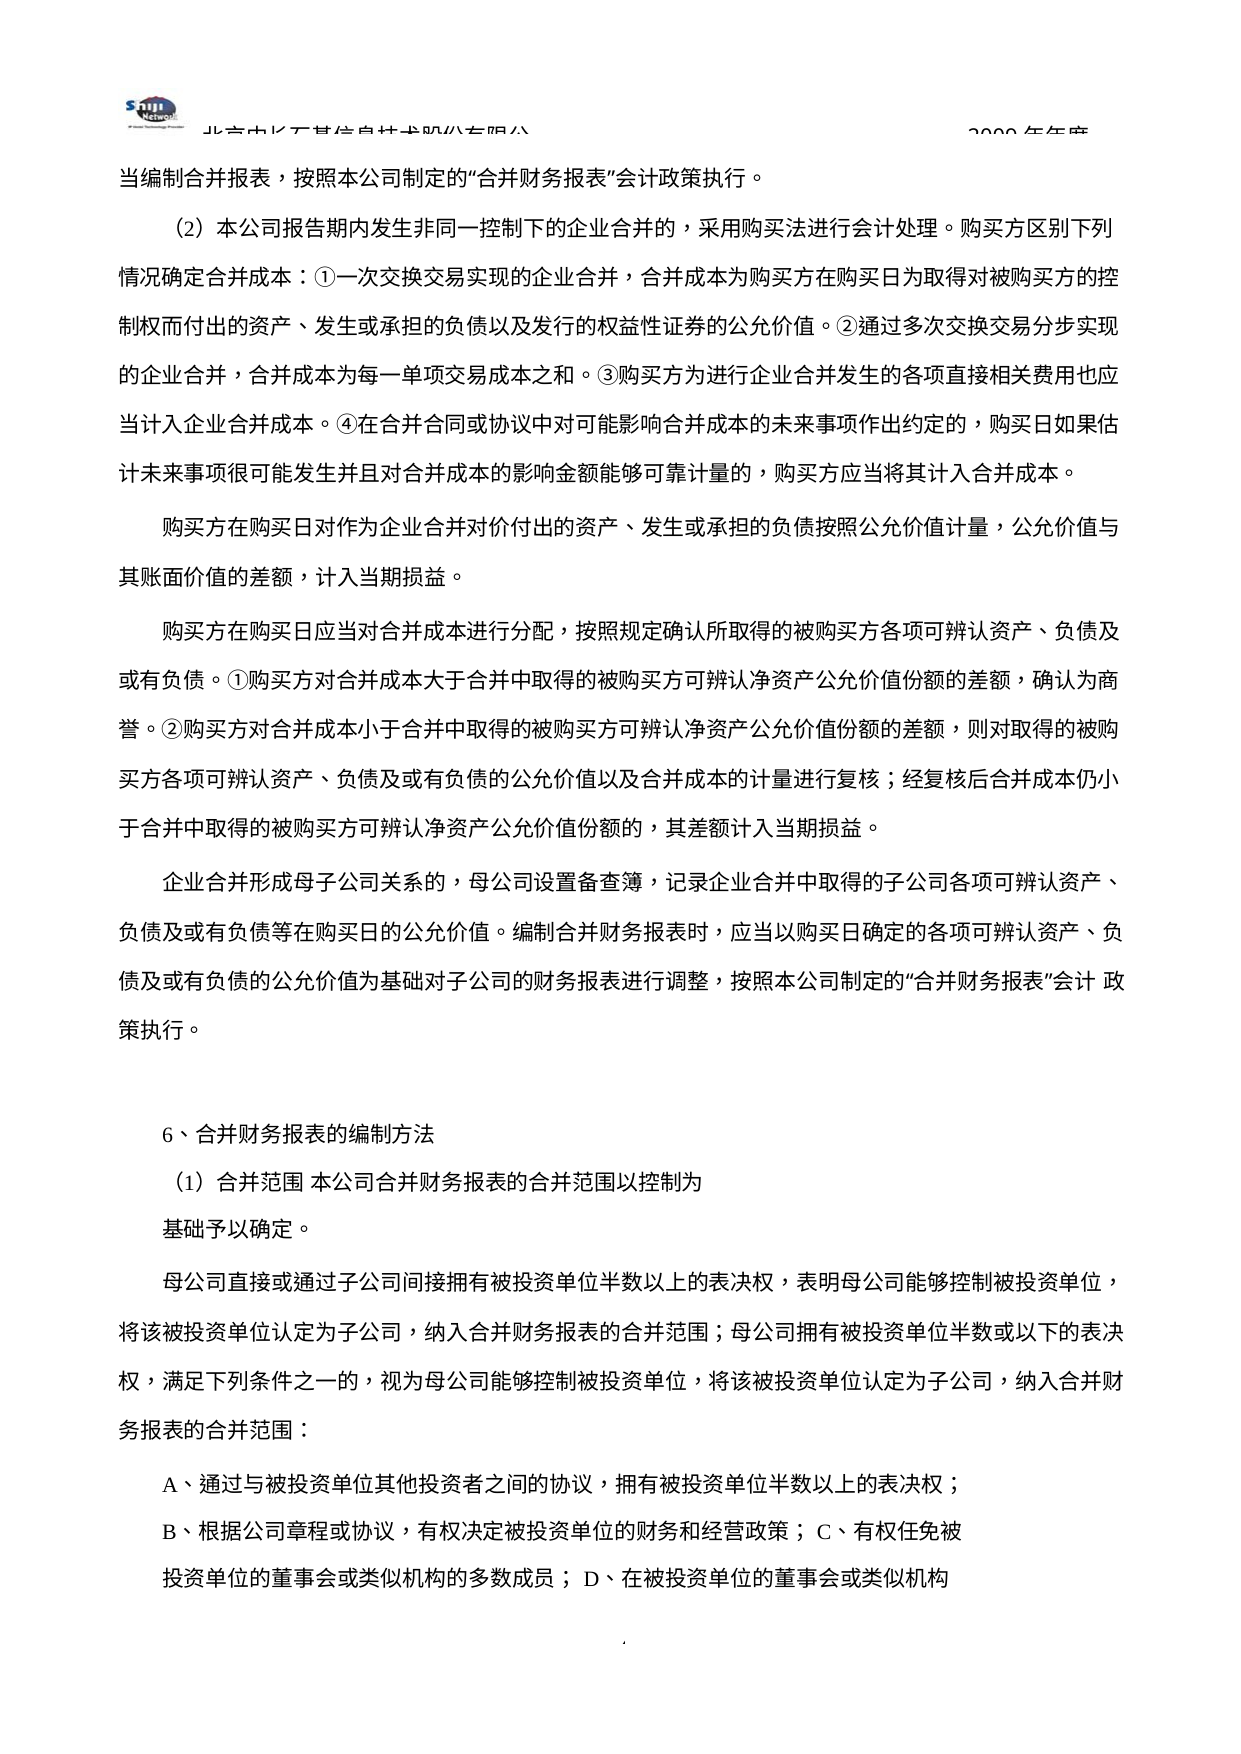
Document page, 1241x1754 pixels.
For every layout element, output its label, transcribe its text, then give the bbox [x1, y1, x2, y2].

picture [118, 88, 194, 137]
text 当编制合并报表，按照本公司制定的“合并财务报表”会计政策执行。 [118, 163, 1120, 193]
text 购买方在购买日应当对合并成本进行分配，按照规定确认所取得的被购买方各项可辨认资产、负债及 或有负债。①购买方对合并成本大于合并中取得的被购买方可辨认净资产公允价值份额的差额，确认为商 誉。②购买方对合并成本小于合并中取得的被购买方可辨认净资产公允价值份额的差额，则对取得的被购 买方各项可辨认资产、负债及或有负债的公允价值以及合并成本的计量进行复核；经复核后合并成本仍小 于合并中取得的被购买方可辨认净资产公允价值份额的，其差额计入当期损益。 [118, 616, 1123, 843]
text （1）合并范围 本公司合并财务报表的合并范围以控制为基础予以确定。 [162, 1167, 711, 1243]
text 企业合并形成母子公司关系的，母公司设置备查簿，记录企业合并中取得的子公司各项可辨认资产、 负债及或有负债等在购买日的公允价值。编制合并财务报表时，应当以购买日确定的各项可辨认资产、负 债及或有负债的公允价值为基础对子公司的财务报表进行调整，按照本公司制定的“合并财务报表”会计 政策执行。 [118, 867, 1125, 1045]
text 购买方在购买日对作为企业合并对价付出的资产、发生或承担的负债按照公允价值计量，公允价值与 其账面价值的差额，计入当期损益。 [118, 512, 1123, 591]
text 6、合并财务报表的编制方法 [162, 1119, 1120, 1149]
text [162, 1469, 967, 1593]
text 母公司直接或通过子公司间接拥有被投资单位半数以上的表决权，表明母公司能够控制被投资单位， 将该被投资单位认定为子公司，纳入合并财务报表的合并范围；母公司拥有被投资单位半数或以下的表决 权，满足下列条件之一的，视为母公司能够控制被投资单位，将该被投资单位认定为子公司，纳入合并财 务报表的合并范围： [118, 1267, 1125, 1445]
text （2）本公司报告期内发生非同一控制下的企业合并的，采用购买法进行会计处理。购买方区别下列 情况确定合并成本：①一次交换交易实现的企业合并，合并成本为购买方在购买日为取得对被购买方的控 制权而付出的资产、发生或承担的负债以及发行的权益性证券的公允价值。②通过多次交换交易分步实现 的企业合并，合并成本为每一单项交易成本之和。③购买方为进行企业合并发生的各项直接相关费用也应 当计入企业合并成本。④在合并合同或协议中对可能影响合并成本的未来事项作出约定的，购买日如果估 计未来事项很可能发生并且对合并成本的影响金额能够可靠计量的，购买方应当将其计入合并成本。 [118, 213, 1138, 488]
